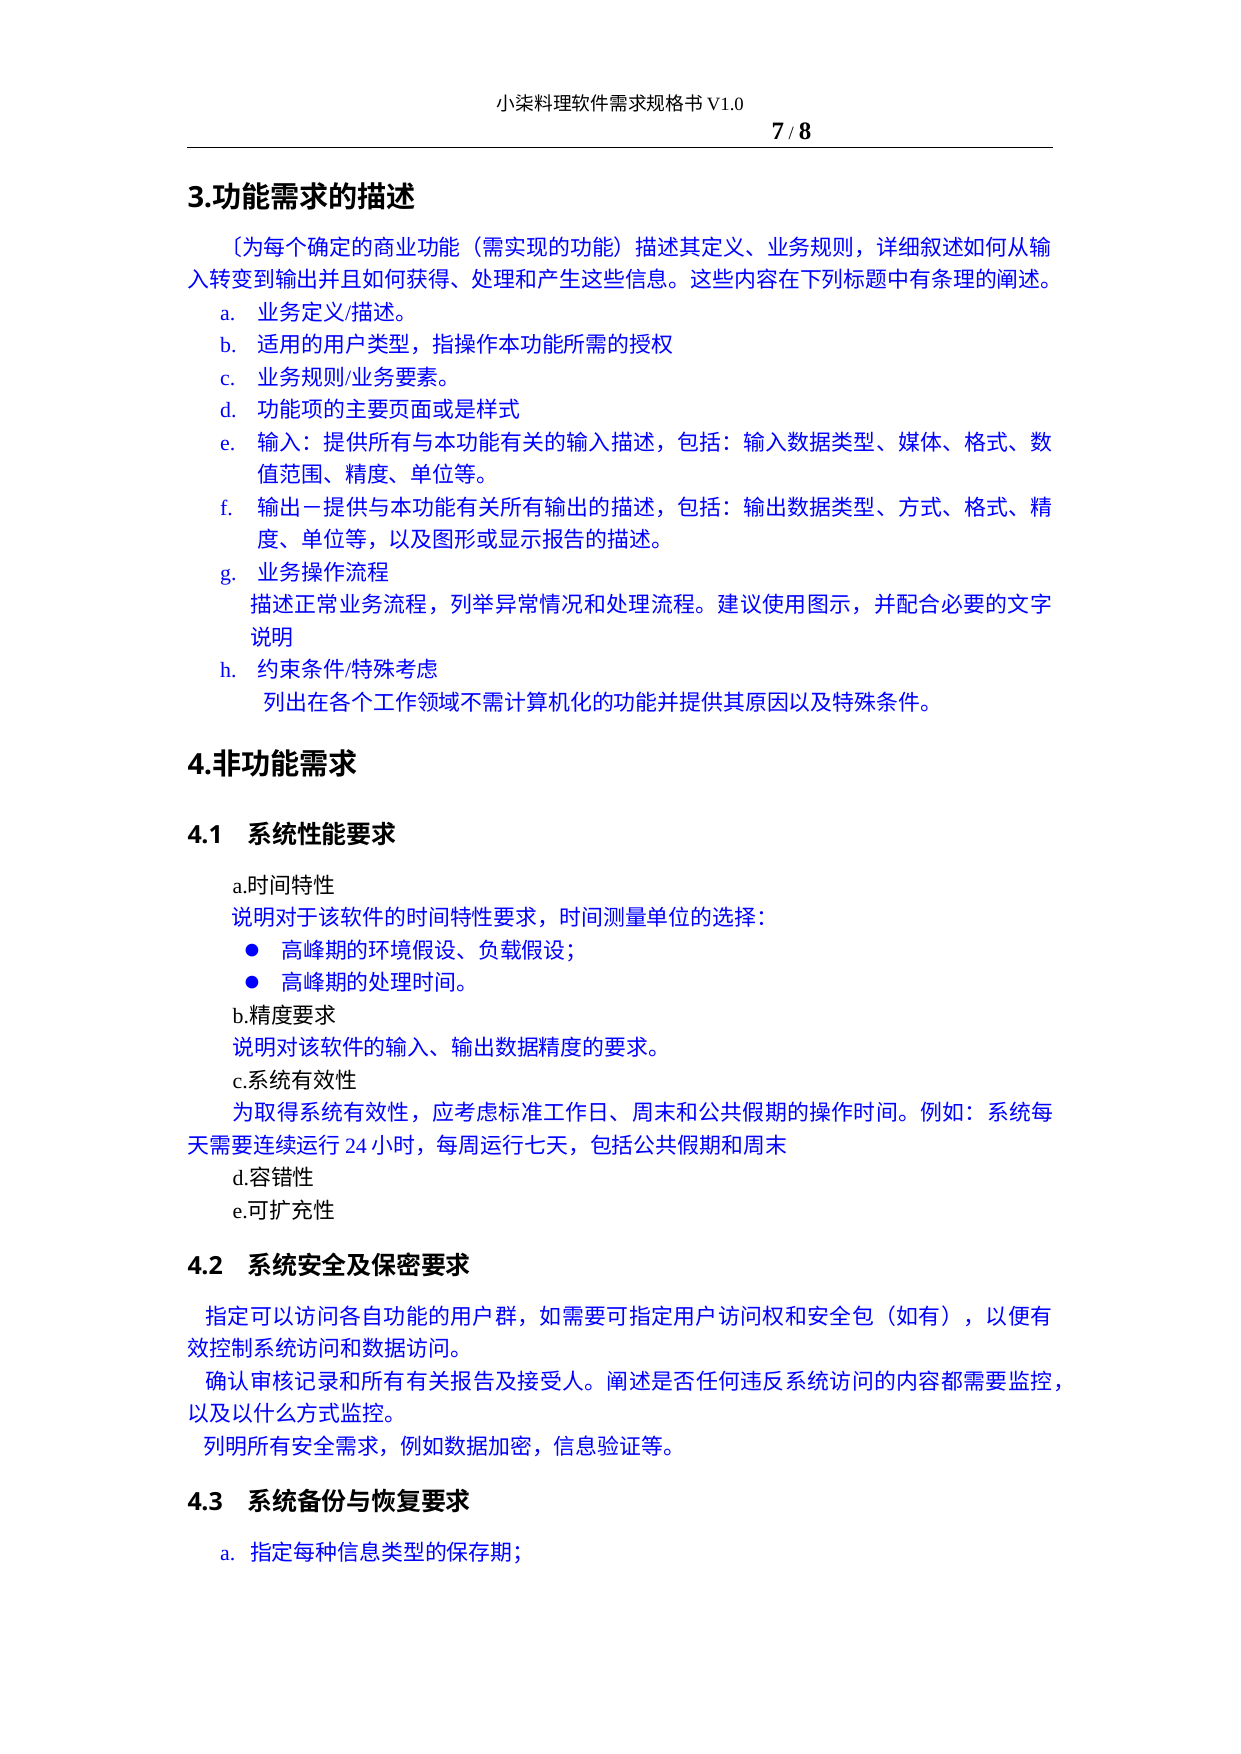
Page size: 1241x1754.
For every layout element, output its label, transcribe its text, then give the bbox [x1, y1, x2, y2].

list 指定每种信息类型的保存期； [220, 1534, 1053, 1567]
subtitle 4.2 系统安全及保密要求 [187, 1231, 1053, 1296]
list 输入：提供所有与本功能有关的输入描述，包括：输入数据类型、媒体、格式、数值范围、精度、单位等。 [220, 424, 1053, 489]
text c.系统有效性 [187, 1062, 1053, 1095]
subtitle 4.非功能需求 [187, 729, 1053, 794]
list 高峰期的环境假设、负载假设； [243, 932, 1053, 965]
list 业务定义/描述。 [220, 294, 1053, 327]
list 功能项的主要页面或是样式 [220, 392, 1053, 424]
list 〔为每个确定的商业功能（需实现的功能）描述其定义、业务规则，详细叙述如何从输入转变到输出并且如何获得、处理和产生这些信息。这些内容在下列标题中有条理的阐述。 [187, 229, 1053, 294]
text 说明对于该软件的时间特性要求，时间测量单位的选择： [187, 900, 1053, 932]
list 约束条件/特殊考虑 [220, 652, 1053, 684]
list 输出－提供与本功能有关所有输出的描述，包括：输出数据类型、方式、格式、精度、单位等，以及图形或显示报告的描述。 [220, 489, 1053, 554]
text 说明对该软件的输入、输出数据精度的要求。 [187, 1030, 1053, 1062]
text 列出在各个工作领域不需计算机化的功能并提供其原因以及特殊条件。 [220, 684, 1053, 717]
text e.可扩充性 [187, 1192, 1053, 1225]
text 为取得系统有效性，应考虑标准工作日、周末和公共假期的操作时间。例如：系统每天需要连续运行24小时，每周运行七天，包括公共假期和周末 [187, 1095, 1053, 1160]
subtitle 4.3 系统备份与恢复要求 [187, 1467, 1053, 1532]
list 业务规则/业务要素。 [220, 359, 1053, 392]
list 列明所有安全需求，例如数据加密，信息验证等。 [187, 1428, 1053, 1461]
text a.时间特性 [187, 867, 1053, 900]
text b.精度要求 [187, 997, 1053, 1030]
text d.容错性 [187, 1160, 1053, 1192]
subtitle 3.功能需求的描述 [187, 162, 1053, 227]
subtitle 4.1 系统性能要求 [187, 800, 1053, 865]
list 指定可以访问各自功能的用户群，如需要可指定用户访问权和安全包（如有），以便有效控制系统访问和数据访问。 [187, 1298, 1053, 1363]
list 确认审核记录和所有有关报告及接受人。阐述是否任何违反系统访问的内容都需要监控，以及以什么方式监控。 [187, 1363, 1053, 1428]
list 业务操作流程 [220, 554, 1053, 587]
list 适用的用户类型，指操作本功能所需的授权 [220, 327, 1053, 359]
list 高峰期的处理时间。 [243, 965, 1053, 997]
text 描述正常业务流程，列举异常情况和处理流程。建议使用图示，并配合必要的文字说明 [250, 587, 1053, 652]
